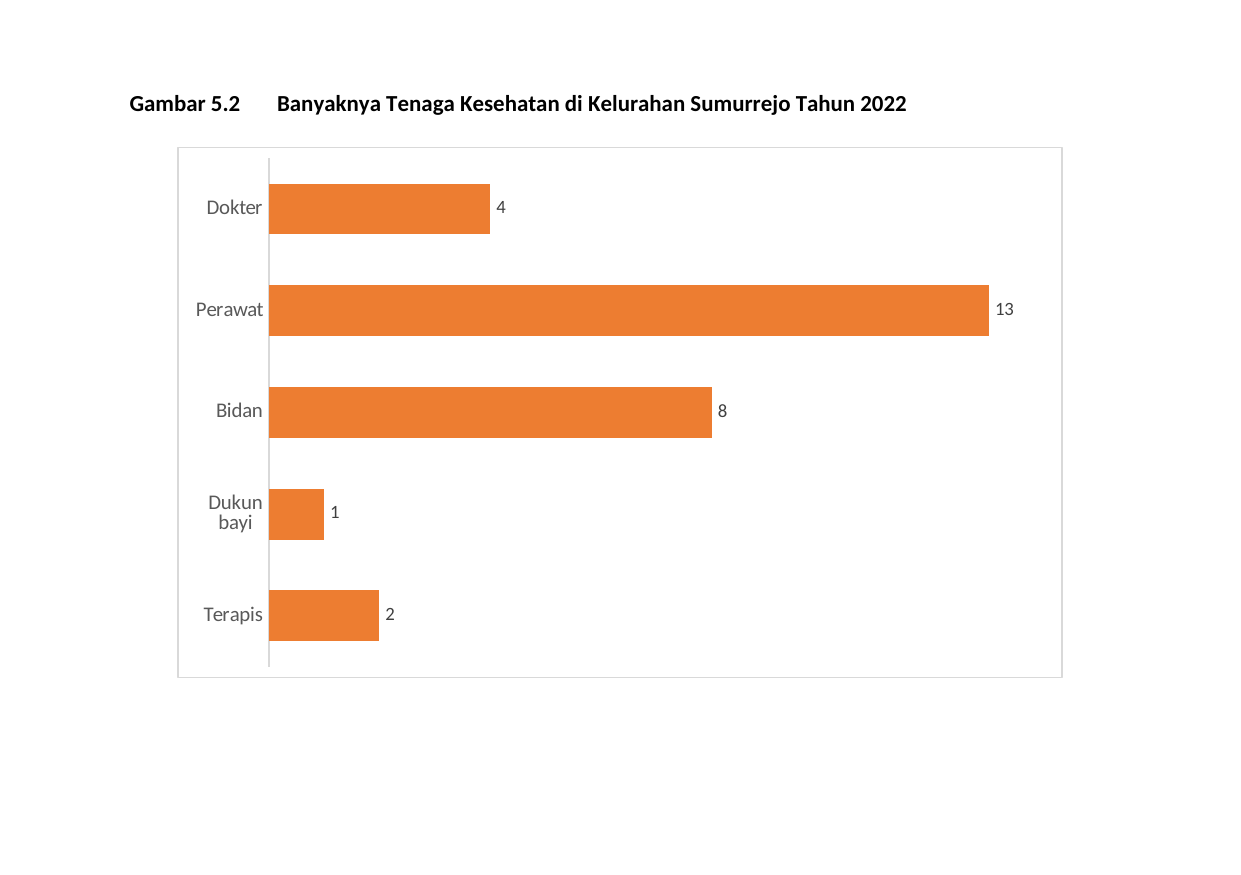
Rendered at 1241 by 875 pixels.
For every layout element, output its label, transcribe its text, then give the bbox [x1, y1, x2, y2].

table_header Gambar 5.2 [118, 89, 266, 117]
table_header Banyaknya Tenaga Kesehatan di Kelurahan Sumurrejo Tahun 2022 [266, 89, 945, 117]
